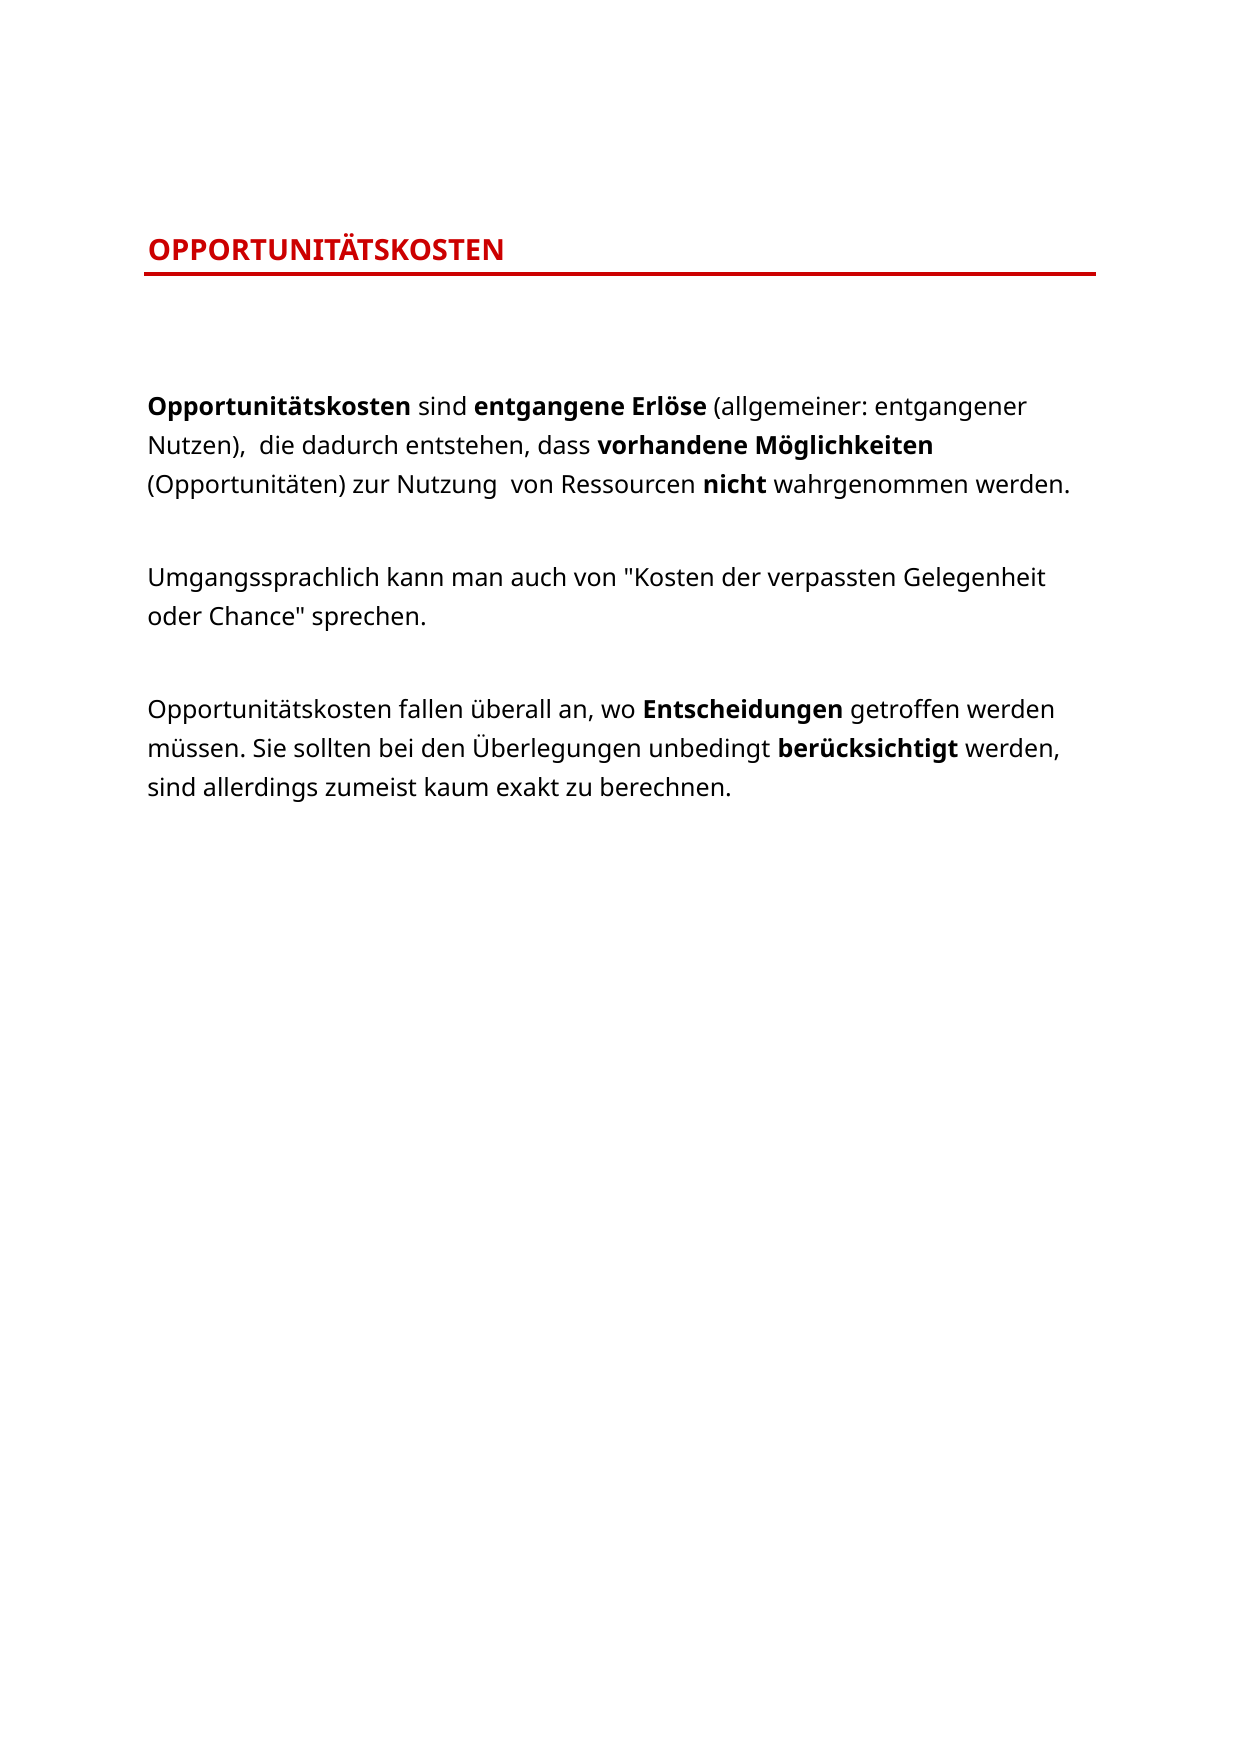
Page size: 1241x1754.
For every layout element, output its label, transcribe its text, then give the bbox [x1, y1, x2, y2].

text Umgangssprachlich kann man auch von "Kosten der verpassten Gelegenheit oder Chance" sprechen. [147, 560, 1093, 633]
text Opportunitätskosten sind entgangene Erlöse (allgemeiner: entgangener Nutzen), die dadurch entstehen, dass vorhandene Möglichkeiten (Opportunitäten) zur Nutzung von Ressourcen nicht wahrgenommen werden. [147, 389, 1093, 501]
text Opportunitätskosten fallen überall an, wo Entscheidungen getroffen werden müssen. Sie sollten bei den Überlegungen unbedingt berücksichtigt werden, sind allerdings zumeist kaum exakt zu berechnen. [147, 691, 1093, 804]
text OPPORTUNITÄTSKOSTEN [148, 229, 1093, 269]
